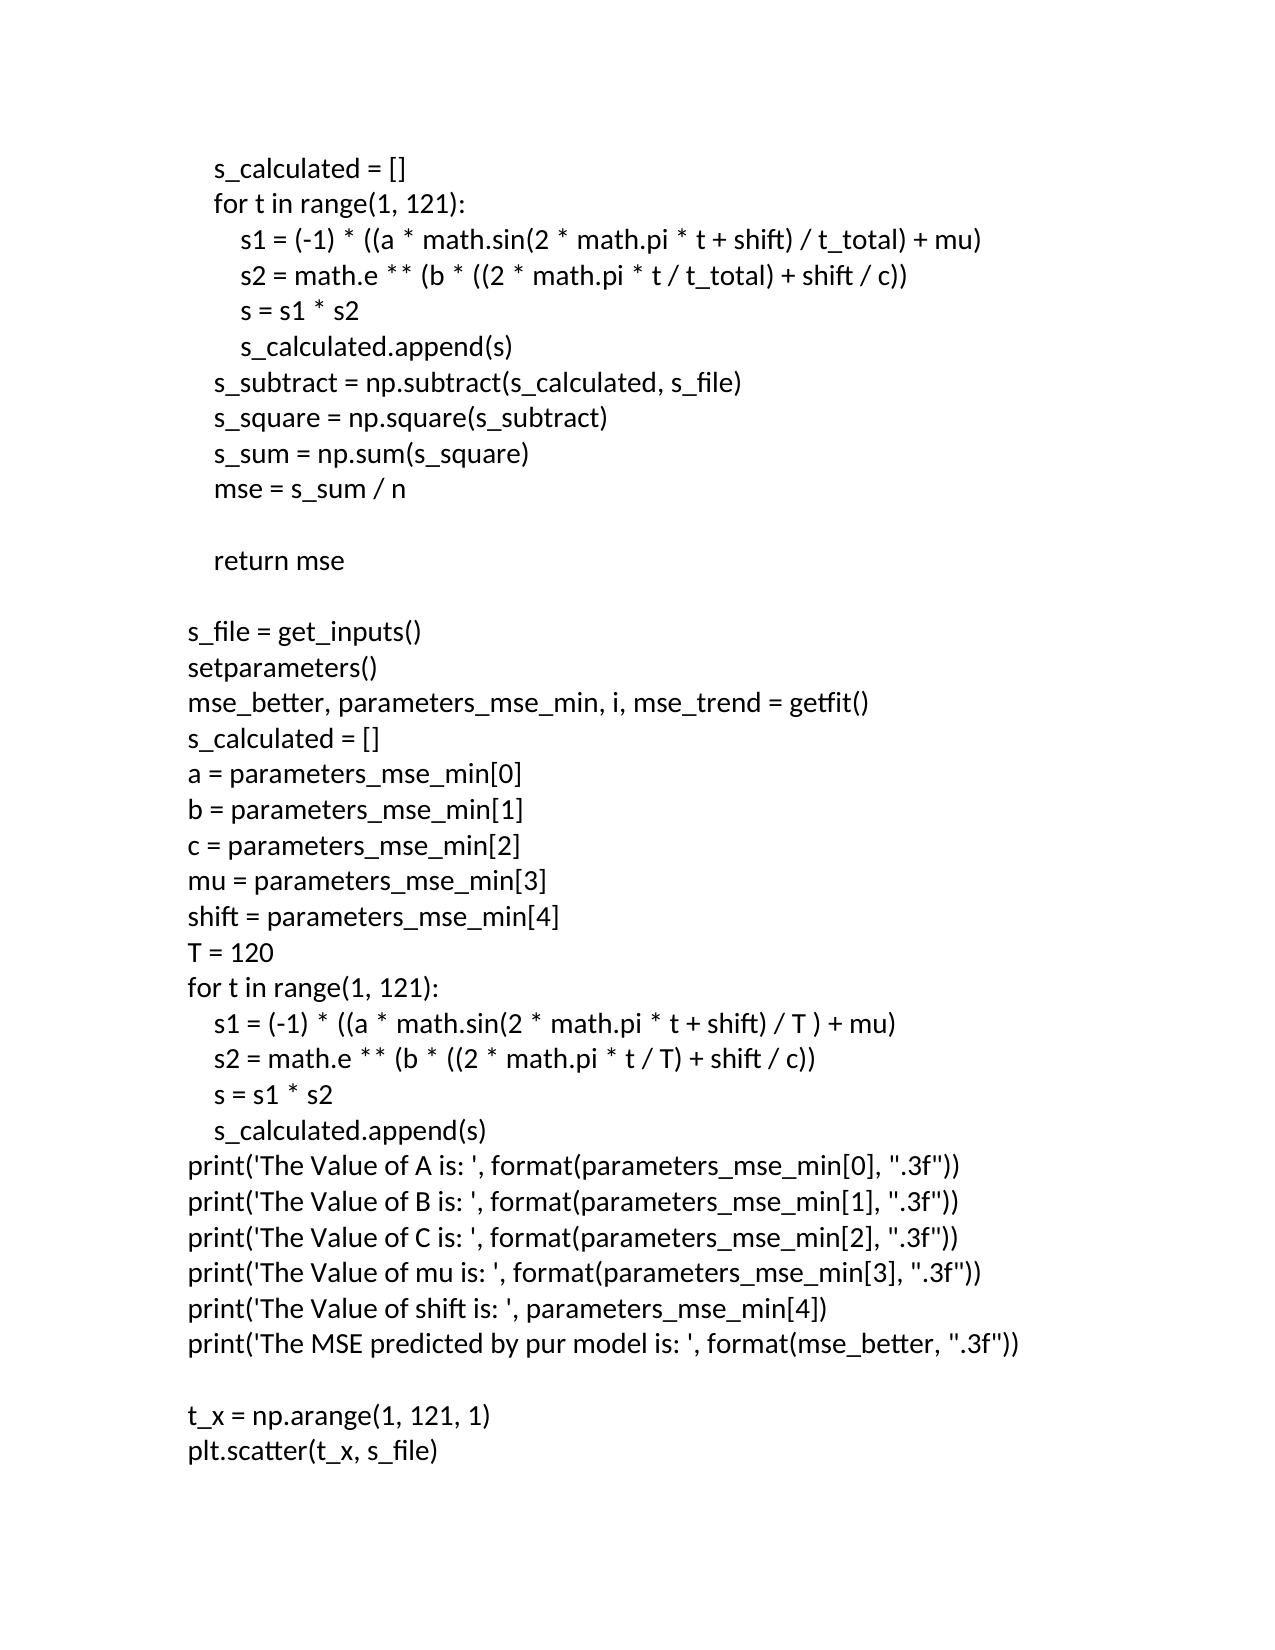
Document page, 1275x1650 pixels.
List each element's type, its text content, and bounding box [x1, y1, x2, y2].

text for t in range(1, 121): [187, 969, 1125, 1005]
text mu = parameters_mse_min[3] [187, 862, 1125, 898]
text plt.scatter(t_x, s_file) [187, 1432, 1125, 1468]
text shift = parameters_mse_min[4] [187, 898, 1125, 934]
text for t in range(1, 121): [187, 186, 1125, 221]
text return mse [187, 542, 1125, 577]
text s1 = (-1) * ((a * math.sin(2 * math.pi * t + shift) / T ) + mu) [187, 1005, 1125, 1041]
text s = s1 * s2 [187, 292, 1125, 328]
text mse = s_sum / n [187, 471, 1125, 506]
text t_x = np.arange(1, 121, 1) [187, 1397, 1125, 1432]
text print('The Value of shift is: ', parameters_mse_min[4]) [187, 1290, 1125, 1326]
text s_calculated = [] [187, 720, 1125, 756]
text print('The Value of B is: ', format(parameters_mse_min[1], ".3f")) [187, 1183, 1125, 1219]
text s2 = math.e ** (b * ((2 * math.pi * t / T) + shift / c)) [187, 1041, 1125, 1076]
text s_calculated.append(s) [187, 328, 1125, 364]
text s_file = get_inputs() [187, 613, 1125, 649]
text print('The Value of A is: ', format(parameters_mse_min[0], ".3f")) [187, 1147, 1125, 1183]
text s_sum = np.sum(s_square) [187, 435, 1125, 471]
text b = parameters_mse_min[1] [187, 791, 1125, 827]
text s_calculated = [] [187, 150, 1125, 186]
text s1 = (-1) * ((a * math.sin(2 * math.pi * t + shift) / t_total) + mu) [187, 221, 1125, 257]
text mse_better, parameters_mse_min, i, mse_trend = getfit() [187, 684, 1125, 720]
text c = parameters_mse_min[2] [187, 827, 1125, 862]
text s = s1 * s2 [187, 1076, 1125, 1112]
text print('The MSE predicted by pur model is: ', format(mse_better, ".3f")) [187, 1326, 1125, 1361]
text print('The Value of C is: ', format(parameters_mse_min[2], ".3f")) [187, 1219, 1125, 1254]
text s_calculated.append(s) [187, 1112, 1125, 1147]
text setparameters() [187, 649, 1125, 684]
text a = parameters_mse_min[0] [187, 756, 1125, 791]
text s_subtract = np.subtract(s_calculated, s_file) [187, 364, 1125, 399]
text T = 120 [187, 934, 1125, 969]
text s_square = np.square(s_subtract) [187, 399, 1125, 435]
text print('The Value of mu is: ', format(parameters_mse_min[3], ".3f")) [187, 1254, 1125, 1290]
text s2 = math.e ** (b * ((2 * math.pi * t / t_total) + shift / c)) [187, 257, 1125, 292]
